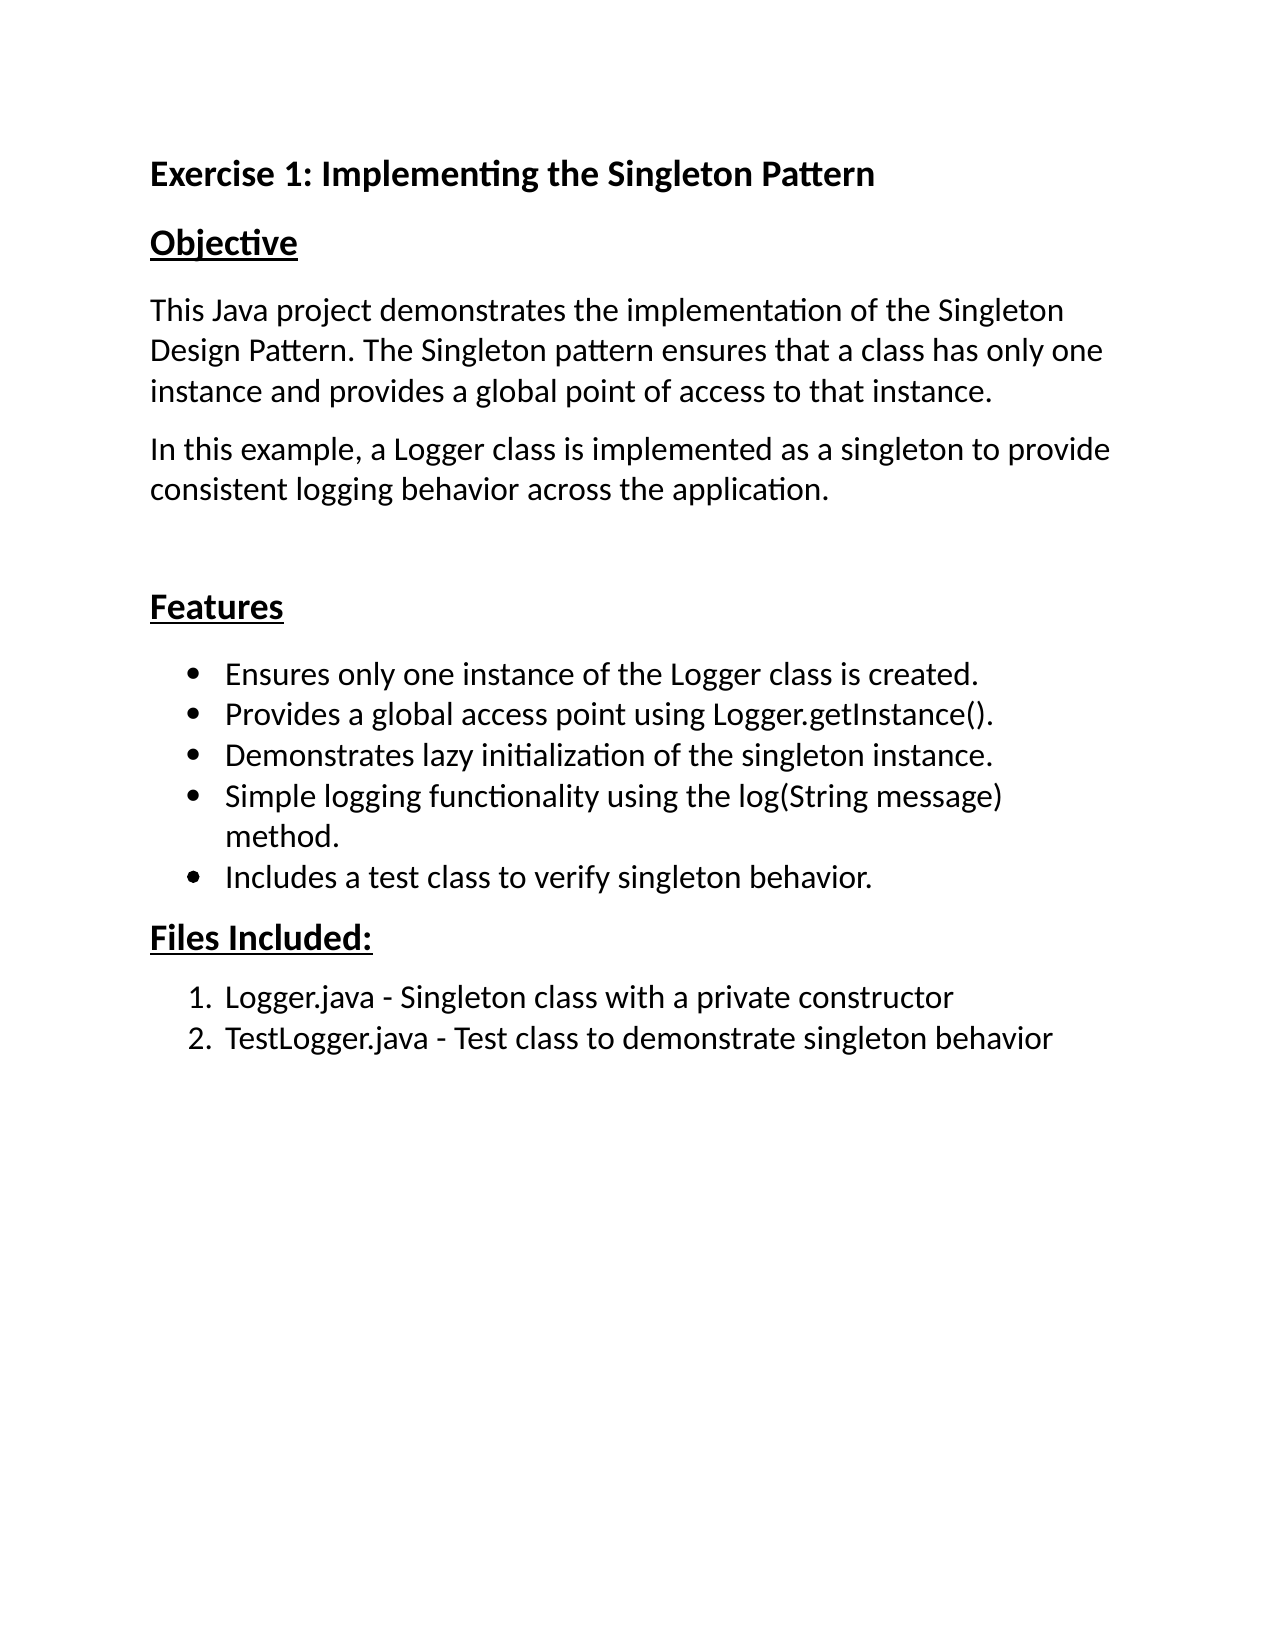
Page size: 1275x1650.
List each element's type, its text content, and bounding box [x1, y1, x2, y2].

text In this example, a Logger class is implemented as a singleton to provide consistent logging behavior across the application. [150, 428, 1125, 509]
list Demonstrates lazy initialization of the singleton instance. [187, 734, 1125, 775]
list Simple logging functionality using the log(String message) method. [187, 775, 1125, 856]
list Logger.java - Singleton class with a private constructor [187, 976, 1125, 1017]
list Ensures only one instance of the Logger class is created. [187, 652, 1125, 693]
text Files Included: [150, 913, 1125, 959]
list Includes a test class to verify singleton behavior. [187, 856, 1125, 897]
text Objective [150, 219, 1125, 265]
text Features [150, 583, 1125, 629]
text This Java project demonstrates the implementation of the Singleton Design Pattern. The Singleton pattern ensures that a class has only one instance and provides a global point of access to that instance. [150, 289, 1125, 411]
list TestLogger.java - Test class to demonstrate singleton behavior [187, 1017, 1125, 1057]
list Provides a global access point using Logger.getInstance(). [187, 693, 1125, 734]
text Exercise 1: Implementing the Singleton Pattern [150, 150, 1125, 196]
